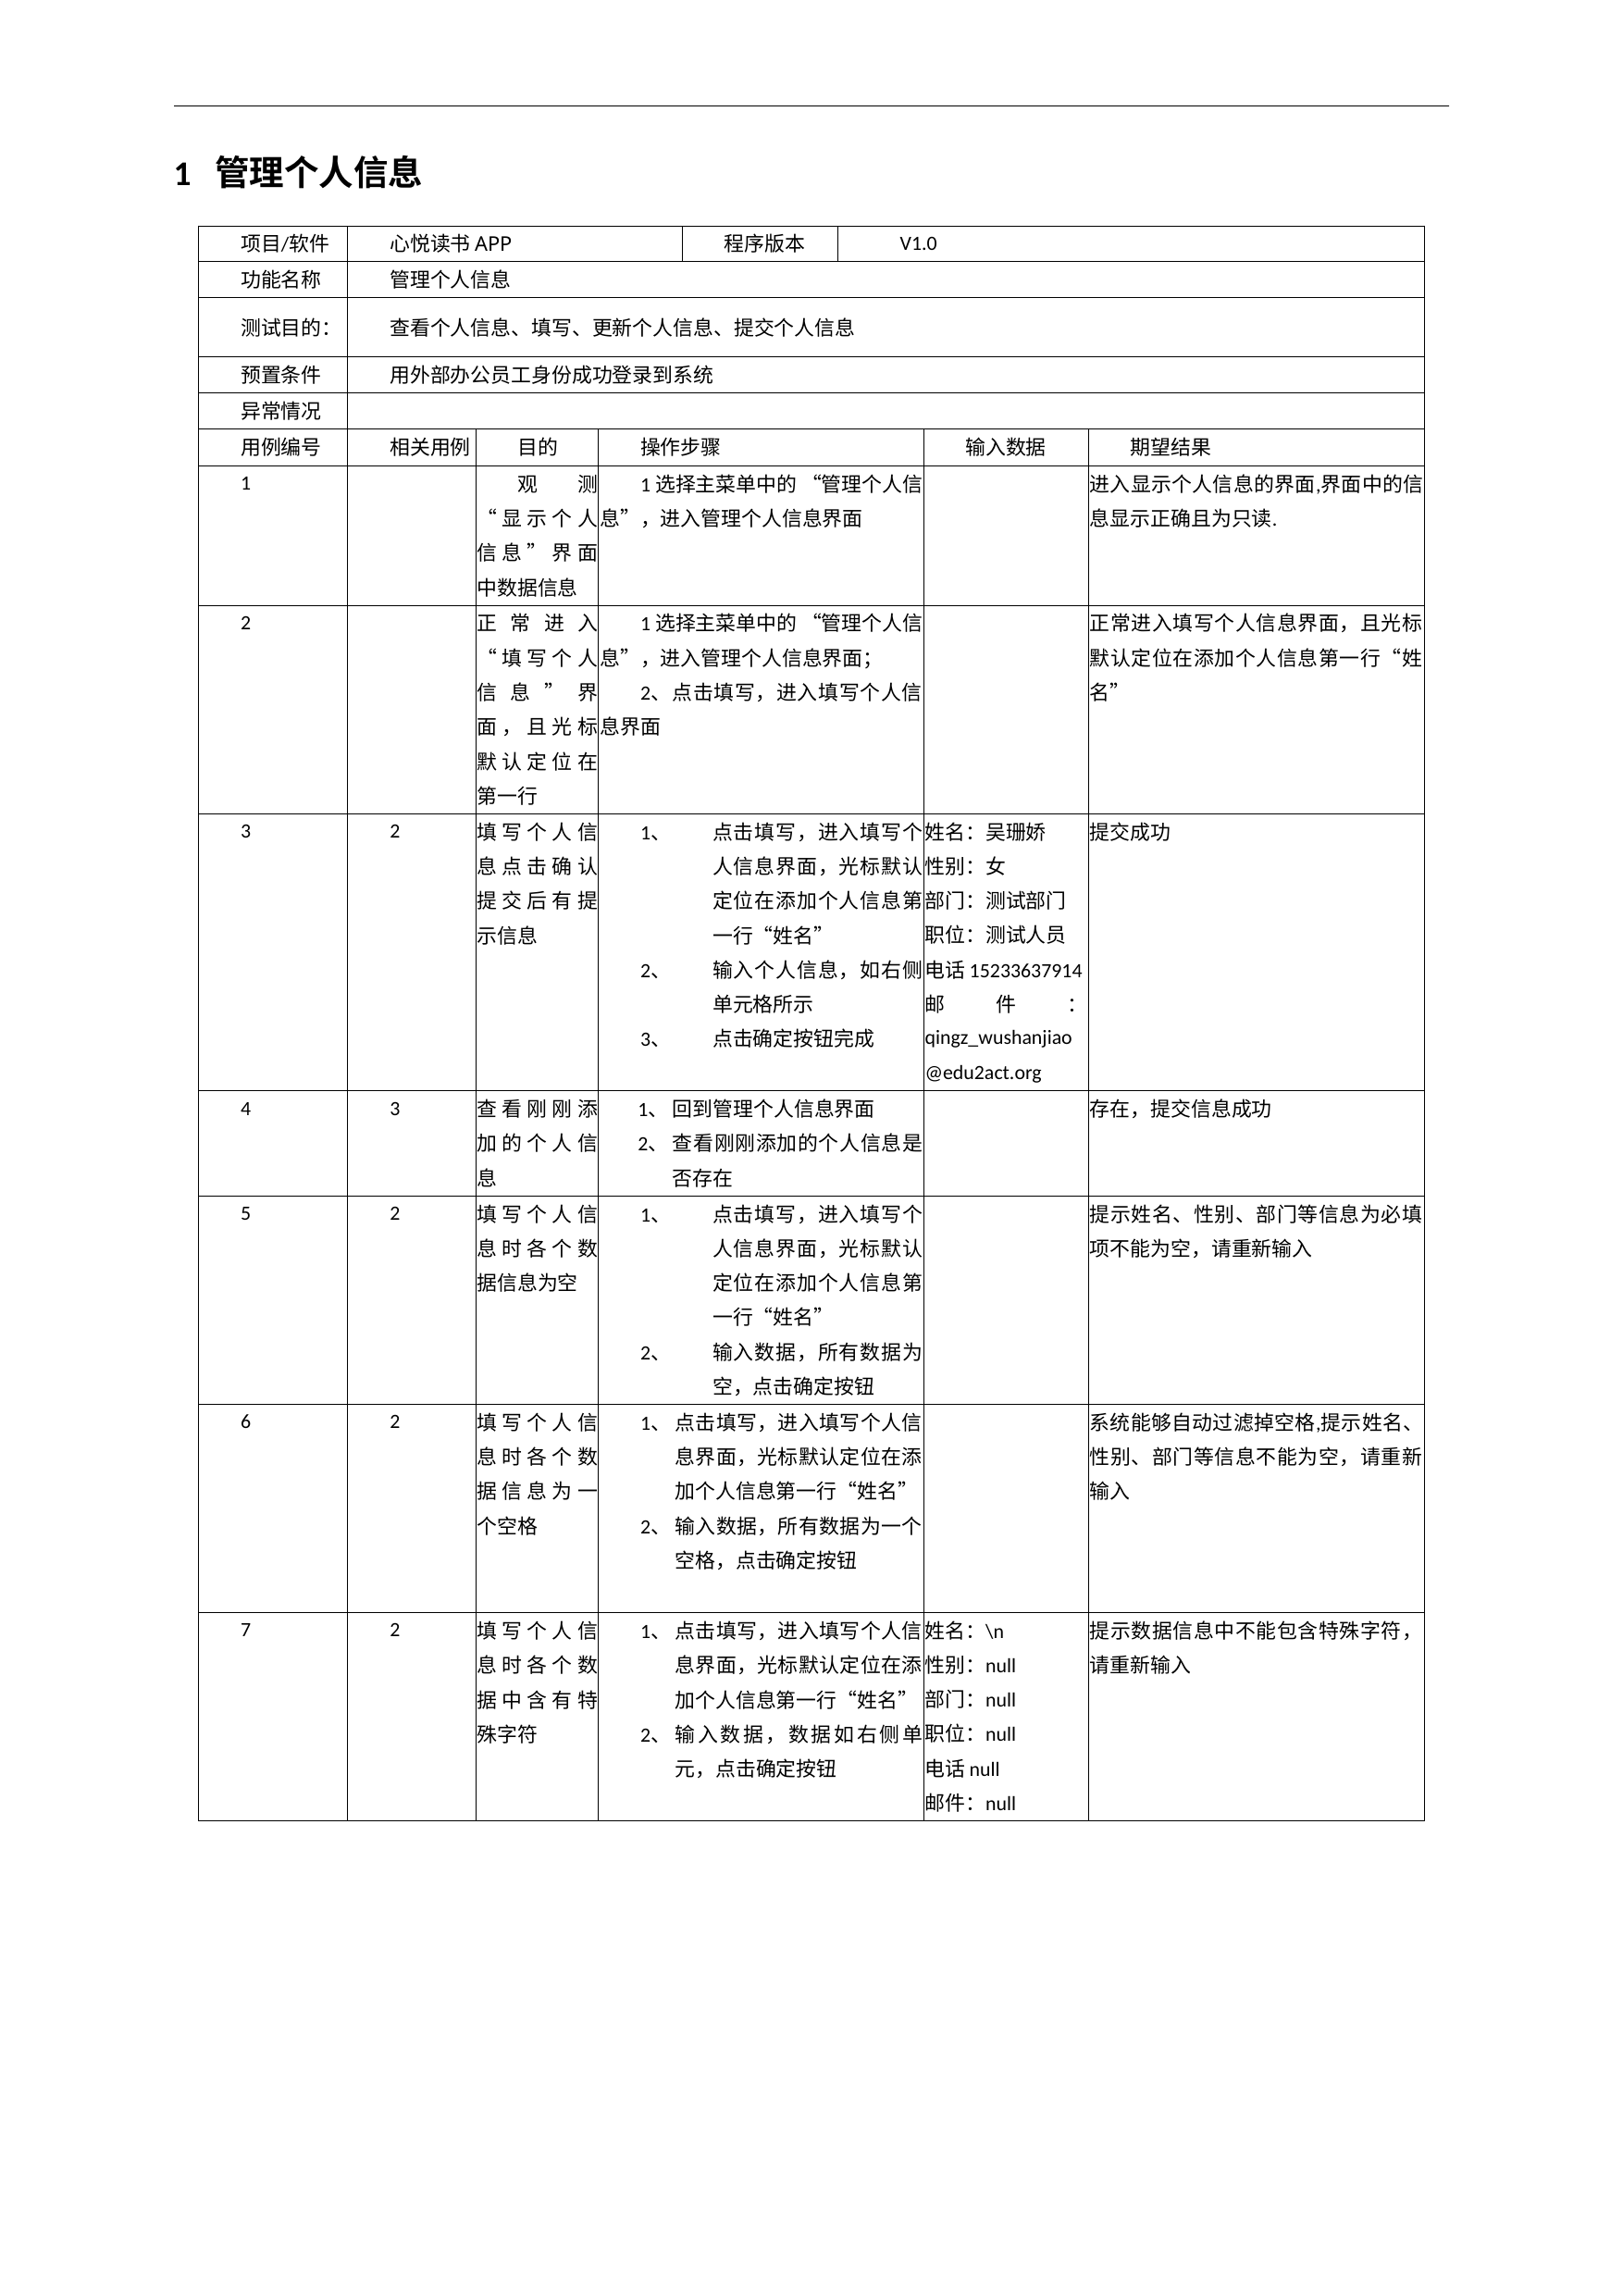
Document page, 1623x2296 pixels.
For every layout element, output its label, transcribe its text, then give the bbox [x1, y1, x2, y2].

table_cell 填写个人信息时各个数据中含有特殊字符 [477, 1613, 598, 1820]
table_cell 观测“显示个人信息”界面中数据信息 [477, 466, 598, 604]
table_cell 姓名：吴珊娇 性别：女 部门：测试部门 职位：测试人员 电话15233637914 邮件：qingz_wushanjiao@edu2act.org [924, 814, 1088, 1090]
table_cell 7 [199, 1613, 347, 1820]
table_cell 测试目的： [199, 298, 347, 356]
table_header V1.0 [838, 227, 1424, 261]
table_cell 存在，提交信息成功 [1089, 1091, 1424, 1196]
table_cell [924, 606, 1088, 813]
table_cell 输入数据 [924, 429, 1088, 465]
table_cell 填写个人信息时各个数据信息为空 [477, 1197, 598, 1404]
table_cell 4 [199, 1091, 347, 1196]
table_cell 2 [348, 1197, 476, 1404]
table_cell 用外部办公员工身份成功登录到系统 [348, 357, 1424, 392]
table_cell 填写个人信息时各个数据信息为一个空格 [477, 1405, 598, 1612]
table_cell 用例编号 [199, 429, 347, 465]
table_cell 进入显示个人信息的界面,界面中的信息显示正确且为只读. [1089, 466, 1424, 604]
table_cell 期望结果 [1089, 429, 1424, 465]
table_cell 正常进入“填写个人信息”界面，且光标默认定位在第一行 [477, 606, 598, 813]
table_cell 点击填写，进入填写个人信息界面，光标默认定位在添加个人信息第一行“姓名” 输入数据，所有数据为一个空格，点击确定按钮 [599, 1405, 923, 1612]
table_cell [599, 1613, 923, 1820]
table_cell [348, 466, 476, 604]
table_cell 提示数据信息中不能包含特殊字符，请重新输入 [1089, 1613, 1424, 1820]
table_cell [348, 393, 1424, 428]
table_header 项目/软件 [199, 227, 347, 261]
table_cell 查看刚刚添加的个人信息 [477, 1091, 598, 1196]
table_cell 3 [199, 814, 347, 1090]
table_cell 系统能够自动过滤掉空格,提示姓名、性别、部门等信息不能为空，请重新输入 [1089, 1405, 1424, 1612]
table_cell 目的 [477, 429, 598, 465]
table_cell 姓名：\n 性别：null 部门：null 职位：null 电话null 邮件：null [924, 1613, 1088, 1820]
table_cell 5 [199, 1197, 347, 1404]
table_cell 2 [199, 606, 347, 813]
table_cell 回到管理个人信息界面 查看刚刚添加的个人信息是否存在 [599, 1091, 923, 1196]
table_cell [348, 606, 476, 813]
table_cell [924, 1091, 1088, 1196]
table_cell 1 选择主菜单中的 “管理个人信息”，进入管理个人信息界面； 2、点击填写，进入填写个人信息界面 [599, 606, 923, 813]
table_cell [924, 1405, 1088, 1612]
table_cell 异常情况 [199, 393, 347, 428]
table_cell 提交成功 [1089, 814, 1424, 1090]
table_cell 2 [348, 1405, 476, 1612]
list 管理个人信息 [173, 140, 1449, 200]
table_cell 2 [348, 814, 476, 1090]
table_cell 6 [199, 1405, 347, 1612]
table_cell [924, 466, 1088, 604]
table_cell 点击填写，进入填写个人信息界面，光标默认定位在添加个人信息第一行“姓名” 输入数据，所有数据为空，点击确定按钮 [599, 1197, 923, 1404]
table_cell 点击填写，进入填写个人信息界面，光标默认定位在添加个人信息第一行“姓名” 输入个人信息，如右侧单元格所示 点击确定按钮完成 [599, 814, 923, 1090]
table_cell 提示姓名、性别、部门等信息为必填项不能为空，请重新输入 [1089, 1197, 1424, 1404]
table_header 程序版本 [683, 227, 837, 261]
table_cell 填写个人信息点击确认提交后有提示信息 [477, 814, 598, 1090]
table_cell 3 [348, 1091, 476, 1196]
table_cell 正常进入填写个人信息界面，且光标默认定位在添加个人信息第一行“姓名” [1089, 606, 1424, 813]
table_cell 功能名称 [199, 262, 347, 297]
table_cell 1 选择主菜单中的 “管理个人信息”，进入管理个人信息界面 [599, 466, 923, 604]
table_cell 查看个人信息、填写、更新个人信息、提交个人信息 [348, 298, 1424, 356]
table_cell 1 [199, 466, 347, 604]
table_cell 相关用例 [348, 429, 476, 465]
table_cell 管理个人信息 [348, 262, 1424, 297]
table_cell 2 [348, 1613, 476, 1820]
table_header 心悦读书APP [348, 227, 682, 261]
table_cell [924, 1197, 1088, 1404]
table_cell 预置条件 [199, 357, 347, 392]
table_cell 操作步骤 [599, 429, 923, 465]
